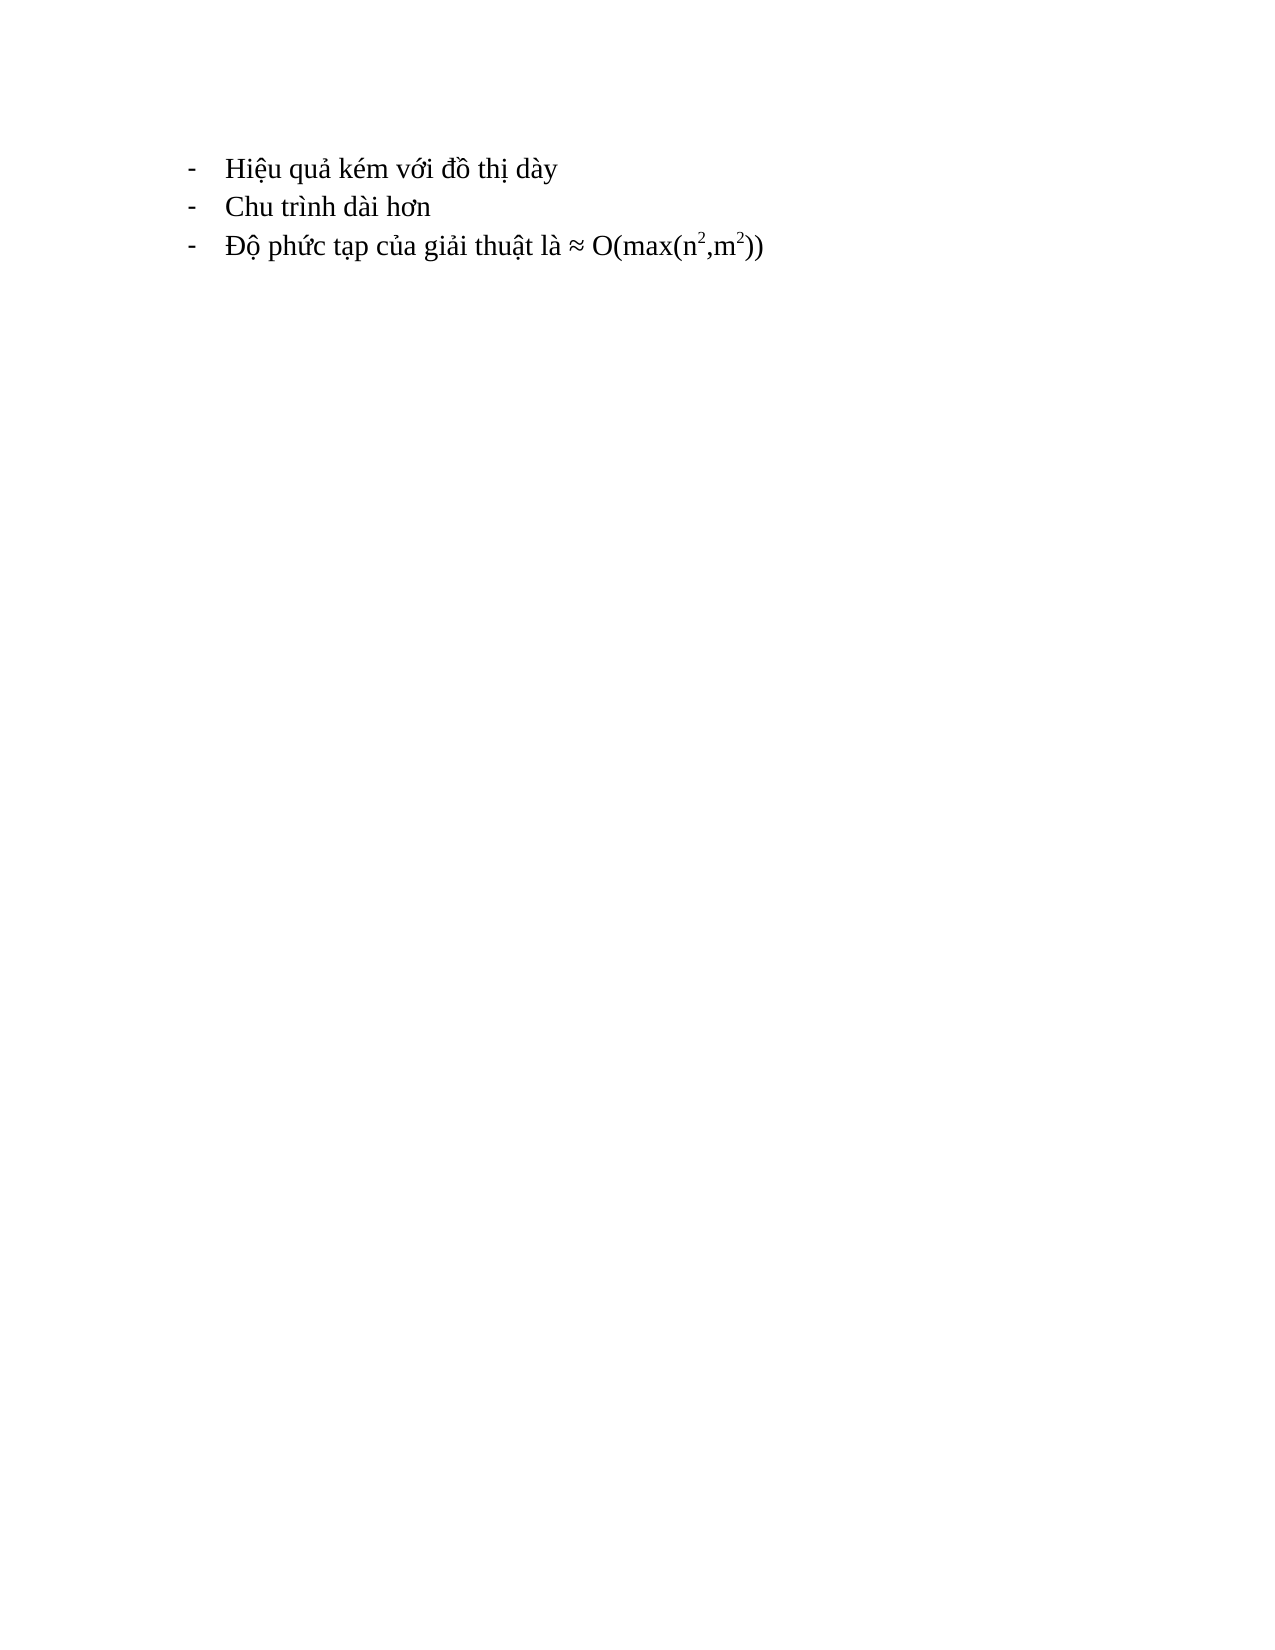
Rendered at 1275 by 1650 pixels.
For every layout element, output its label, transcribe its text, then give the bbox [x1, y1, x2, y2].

list Chu trình dài hơn [187, 188, 1125, 224]
list Hiệu quả kém với đồ thị dày [187, 150, 1125, 186]
list Độ phức tạp của giải thuật là ≈ O(max(n2,m2)) [187, 227, 1125, 262]
